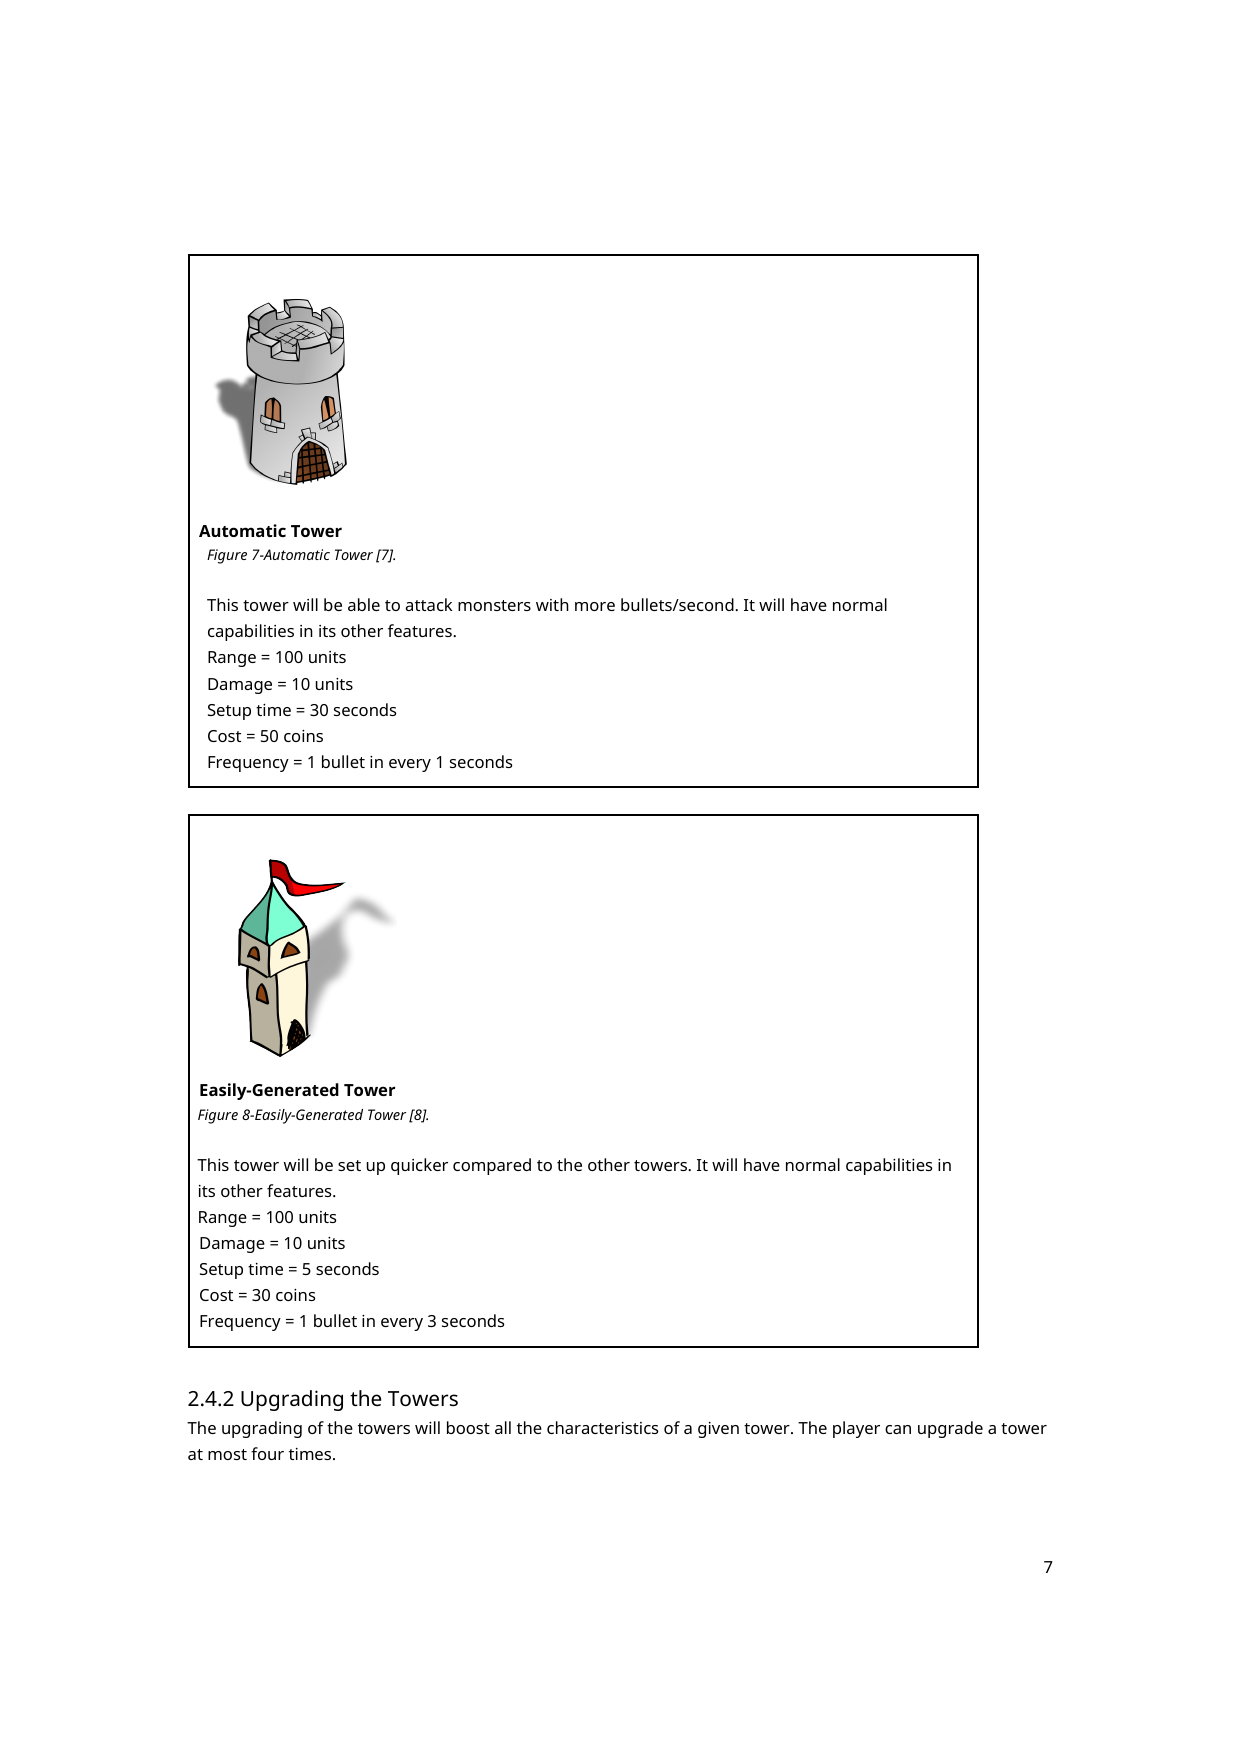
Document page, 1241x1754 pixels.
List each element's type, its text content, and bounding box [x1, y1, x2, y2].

picture [188, 288, 398, 497]
text The upgrading of the towers will boost all the characteristics of a given tower. The player can upgrade a tower at most four times. [187, 1417, 1053, 1466]
table_header Automatic Tower Figure 7-Automatic Tower [7]. This tower will be able to attack monsters with more bullets/second. It will have normal capabilities in its other features. Range = 100 units Damage = 10 units Setup time = 30 seconds Cost = 50 coins Frequency = 1 bullet in every 1 seconds [190, 256, 977, 786]
picture [238, 859, 397, 1057]
table_header Easily-Generated Tower Figure 8-Easily-Generated Tower [8]. This tower will be set up quicker compared to the other towers. It will have normal capabilities in its other features. Range = 100 units Damage = 10 units Setup time = 5 seconds Cost = 30 coins Frequency = 1 bullet in every 3 seconds [190, 816, 977, 1346]
subtitle 2.4.2 Upgrading the Towers [187, 1384, 1053, 1413]
